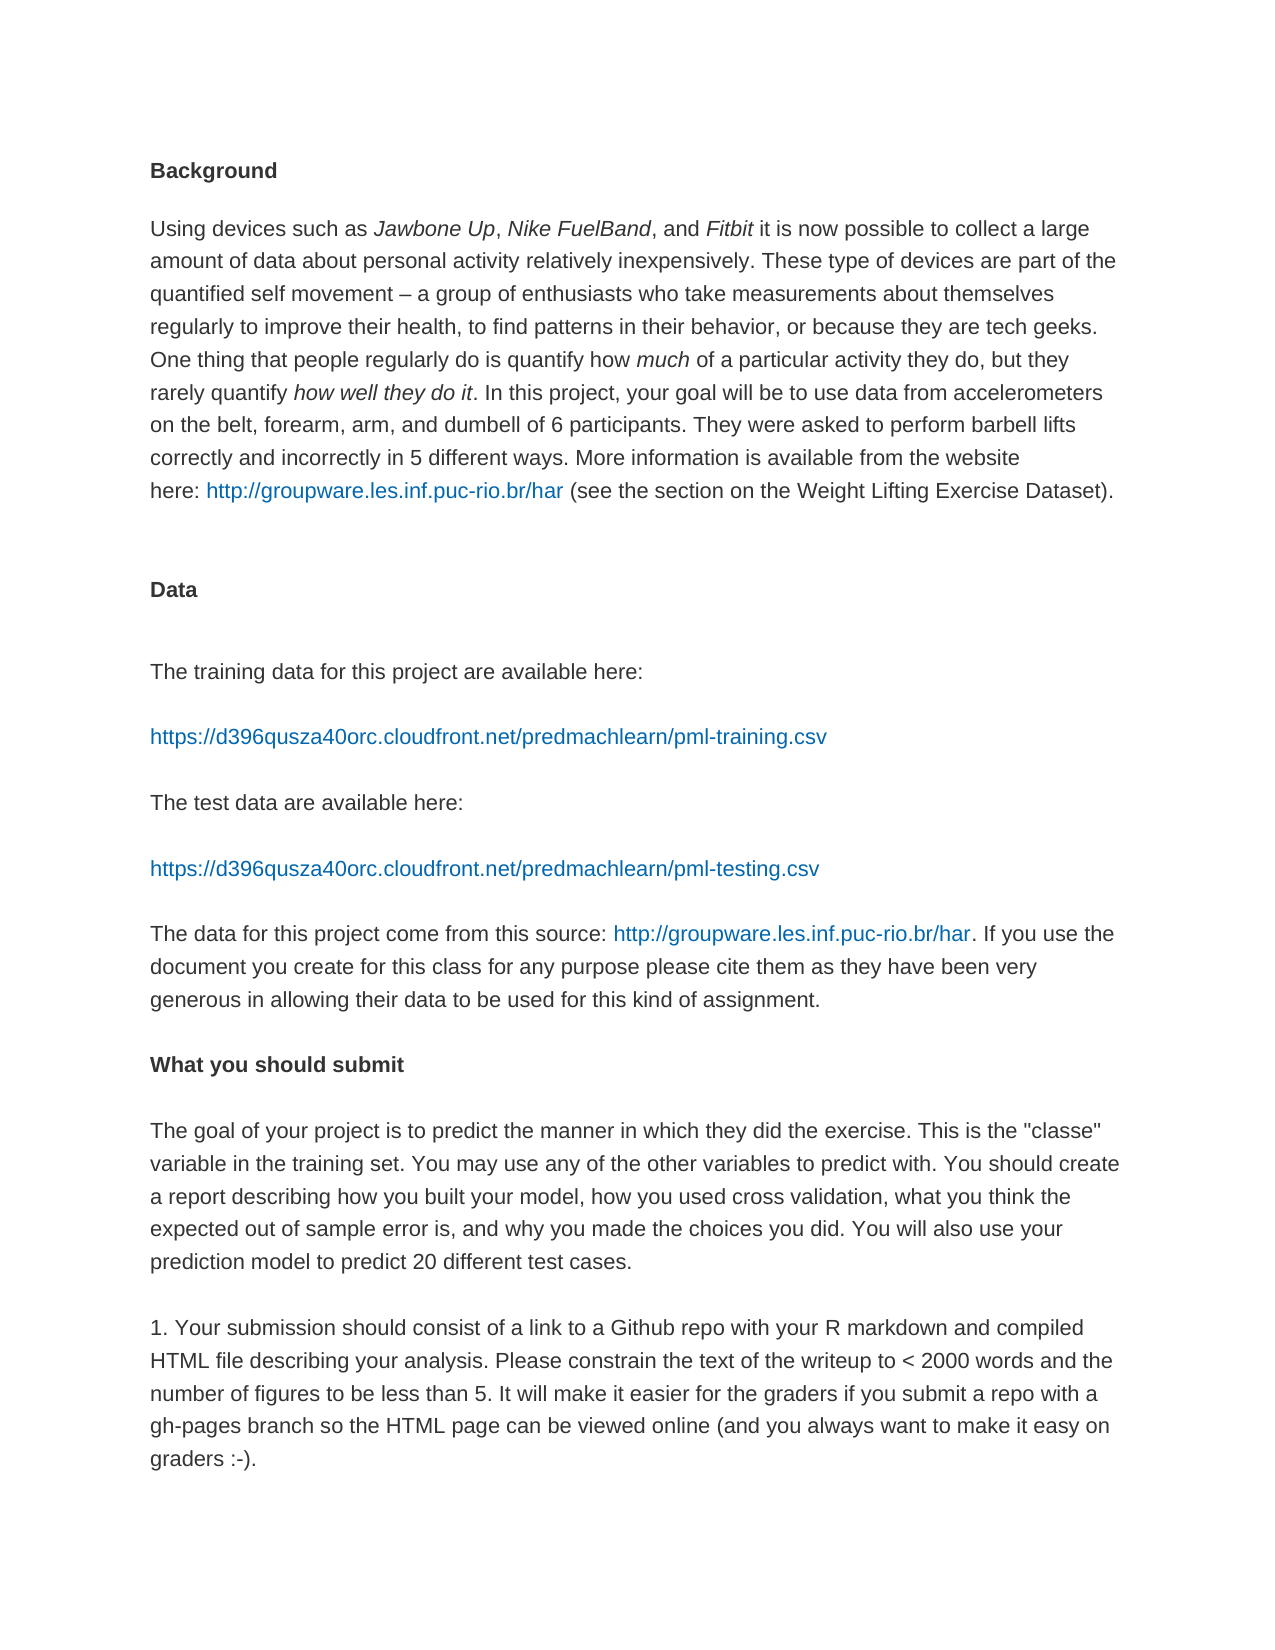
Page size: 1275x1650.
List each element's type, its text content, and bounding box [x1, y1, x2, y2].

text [150, 618, 1125, 1471]
text Background [150, 150, 1125, 183]
text Data [150, 569, 1125, 602]
text Using devices such as Jawbone Up, Nike FuelBand, and Fitbit it is now possible to collect a large amount of data about personal activity relatively inexpensively. These type of devices are part of the quantified self movement – a group of enthusiasts who take measurements about themselves regularly to improve their health, to find patterns in their behavior, or because they are tech geeks. One thing that people regularly do is quantify how much of a particular activity they do, but they rarely quantify how well they do it. In this project, your goal will be to use data from accelerometers on the belt, forearm, arm, and dumbell of 6 participants. They were asked to perform barbell lifts correctly and incorrectly in 5 different ways. More information is available from the website here: http://groupware.les.inf.puc-rio.br/har (see the section on the Weight Lifting Exercise Dataset). [150, 208, 1125, 503]
